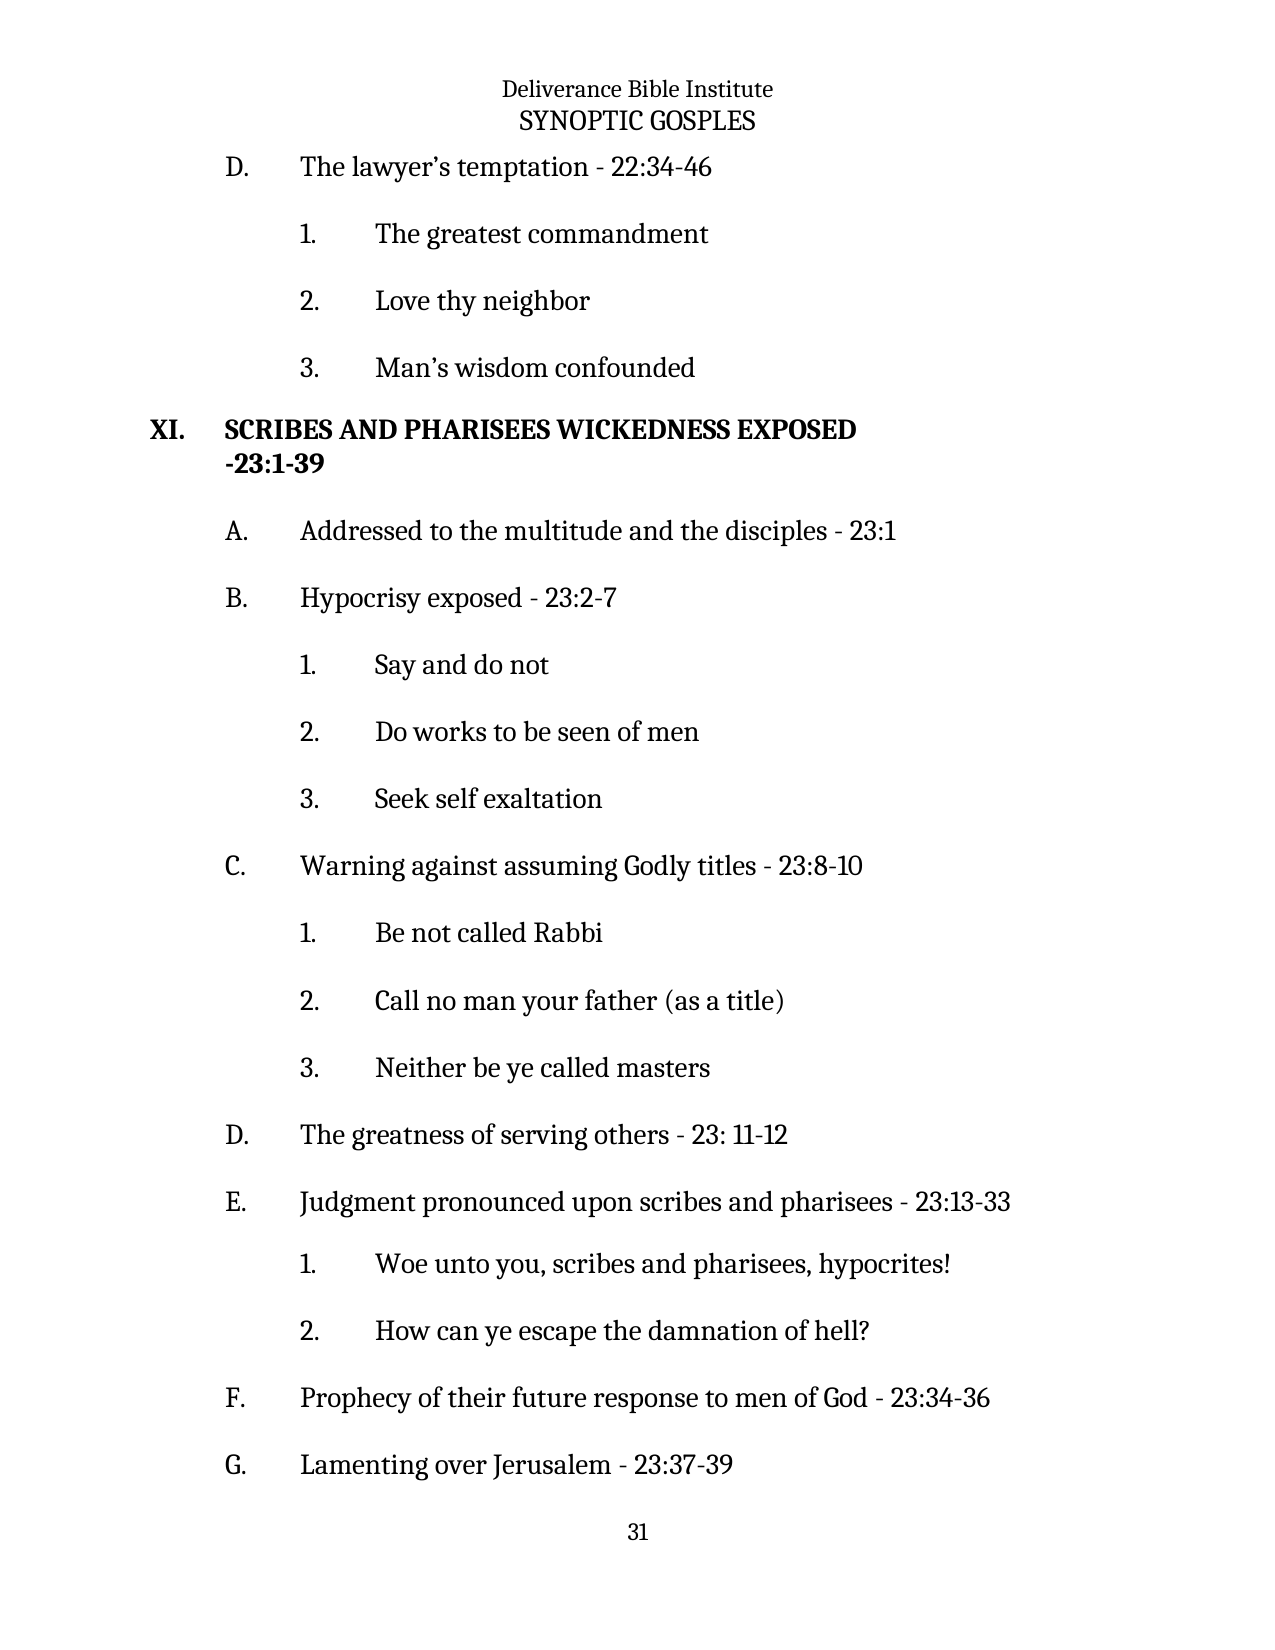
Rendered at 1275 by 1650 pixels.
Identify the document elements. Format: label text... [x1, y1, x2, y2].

text 1. Woe unto you, scribes and pharisees, hypocrites! [150, 1247, 1125, 1281]
text A. Addressed to the multitude and the disciples - 23:1 [150, 514, 1125, 548]
text -23:1-39 [150, 447, 1125, 481]
text D. The greatness of serving others - 23: 11-12 [150, 1118, 1125, 1151]
text G. Lamenting over Jerusalem - 23:37-39 [150, 1448, 1125, 1482]
text 3. Neither be ye called masters [150, 1051, 1125, 1084]
text 2. Call no man your father (as a title) [150, 984, 1125, 1017]
text 3. Seek self exaltation [150, 782, 1125, 816]
text 3. Man’s wisdom confounded [150, 351, 1125, 385]
text 1. Be not called Rabbi [150, 917, 1125, 950]
text C. Warning against assuming Godly titles - 23:8-10 [150, 849, 1125, 883]
text 1. The greatest commandment [150, 217, 1125, 251]
text 1. Say and do not [150, 648, 1125, 682]
text XI. SCRIBES AND PHARISEES WICKEDNESS EXPOSED [150, 413, 1125, 447]
text 2. Love thy neighbor [150, 284, 1125, 318]
text E. Judgment pronounced upon scribes and pharisees - 23:13-33 [150, 1185, 1125, 1218]
text B. Hypocrisy exposed - 23:2-7 [150, 581, 1125, 615]
text 2. How can ye escape the damnation of hell? [150, 1314, 1125, 1348]
text D. The lawyer’s temptation - 22:34-46 [150, 150, 1125, 183]
text 2. Do works to be seen of men [150, 715, 1125, 749]
text F. Prophecy of their future response to men of God - 23:34-36 [150, 1381, 1125, 1415]
